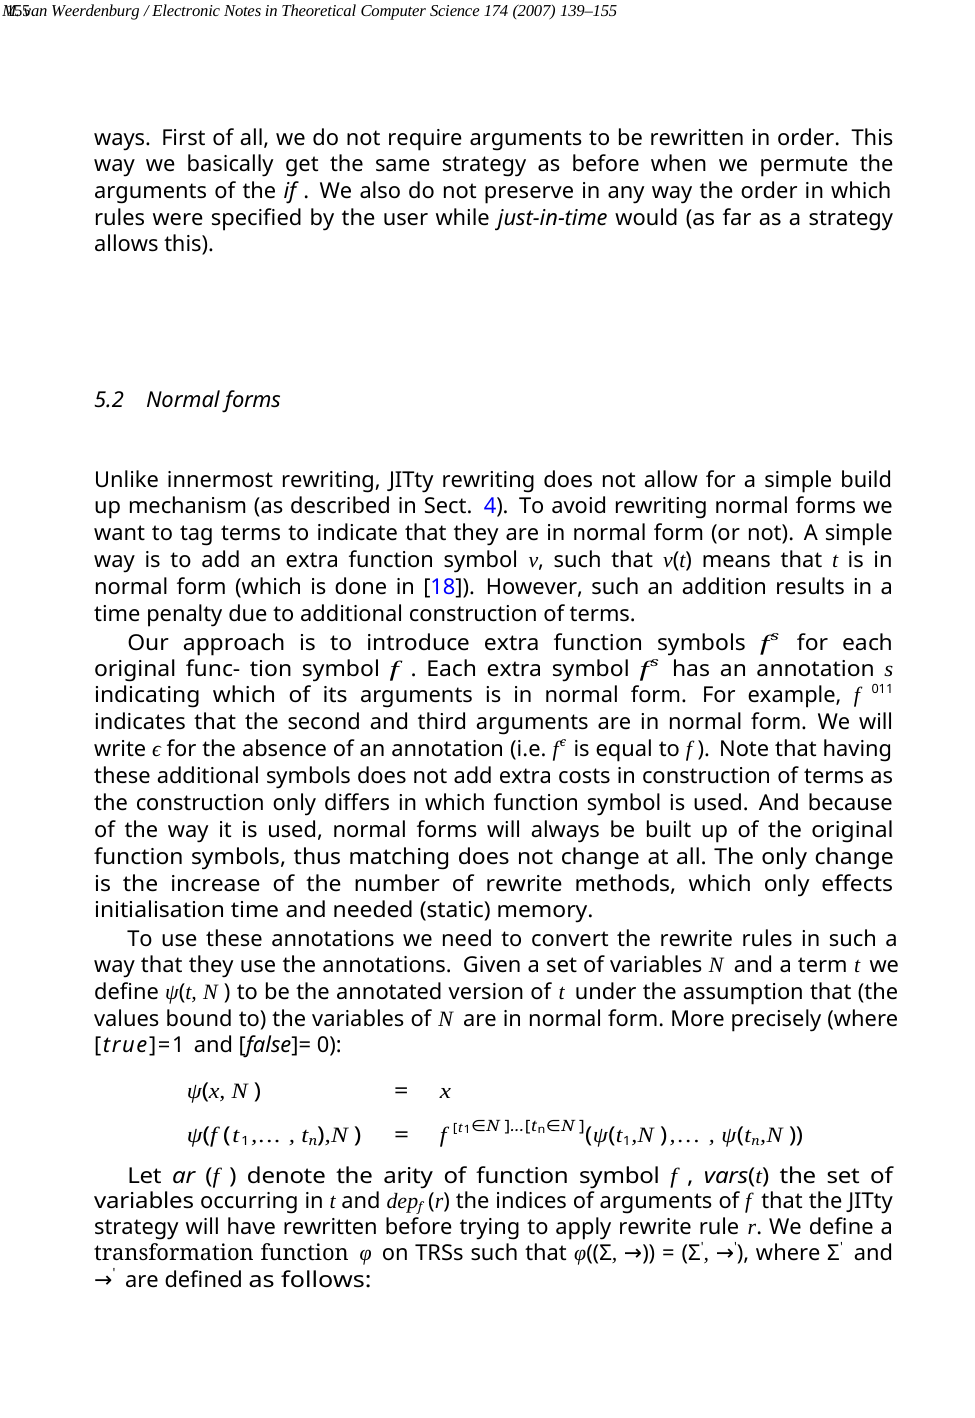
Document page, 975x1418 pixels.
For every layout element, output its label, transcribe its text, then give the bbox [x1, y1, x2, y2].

text ψ(x, N ) = x [187, 1076, 910, 1105]
text ways. First of all, we do not require arguments to be rewritten in order. This way we basically get the same strategy as before when we permute the arguments of the if . We also do not preserve in any way the order in which rules were specified by the user while just-in-time would (as far as a strategy allows this). [94, 124, 893, 258]
text To use these annotations we need to convert the rewrite rules in such a way that they use the annotations. Given a set of variables N and a term t we define ψ(t, N ) to be the annotated version of t under the assumption that (the values bound to) the variables of N are in normal form. More precisely (where [true]=1 and [false]= 0): [94, 925, 899, 1059]
text Unlike innermost rewriting, JITty rewriting does not allow for a simple build up mechanism (as described in Sect. 4). To avoid rewriting normal forms we want to tag terms to indicate that they are in normal form (or not). A simple way is to add an extra function symbol ν, such that ν(t) means that t is in normal form (which is done in [18]). However, such an addition results in a time penalty due to additional construction of terms. [94, 466, 893, 628]
text ψ(f (t1,... , tn),N ) = f [t1∈N ]...[tn∈N ](ψ(t1,N ),... , ψ(tn,N )) [187, 1114, 910, 1149]
list Normal forms [94, 384, 910, 414]
text Let ar (f ) denote the arity of function symbol f , vars(t) the set of variables occurring in t and depf (r) the indices of arguments of f that the JITty strategy will have rewritten before trying to apply rewrite rule r. We define a transformation function φ on TRSs such that φ((Σ, →)) = (Σ', →'), where Σ' and →' are defined as follows: [94, 1162, 893, 1293]
text Our approach is to introduce extra function symbols fs for each original func- tion symbol f . Each extra symbol fs has an annotation s indicating which of its arguments is in normal form. For example, f 011 indicates that the second and third arguments are in normal form. We will write ϵ for the absence of an annotation (i.e. fє is equal to f ). Note that having these additional symbols does not add extra costs in construction of terms as the construction only differs in which function symbol is used. And because of the way it is used, normal forms will always be built up of the original function symbols, thus matching does not change at all. The only change is the increase of the number of rewrite methods, which only effects initialisation time and needed (static) memory. [94, 629, 893, 924]
